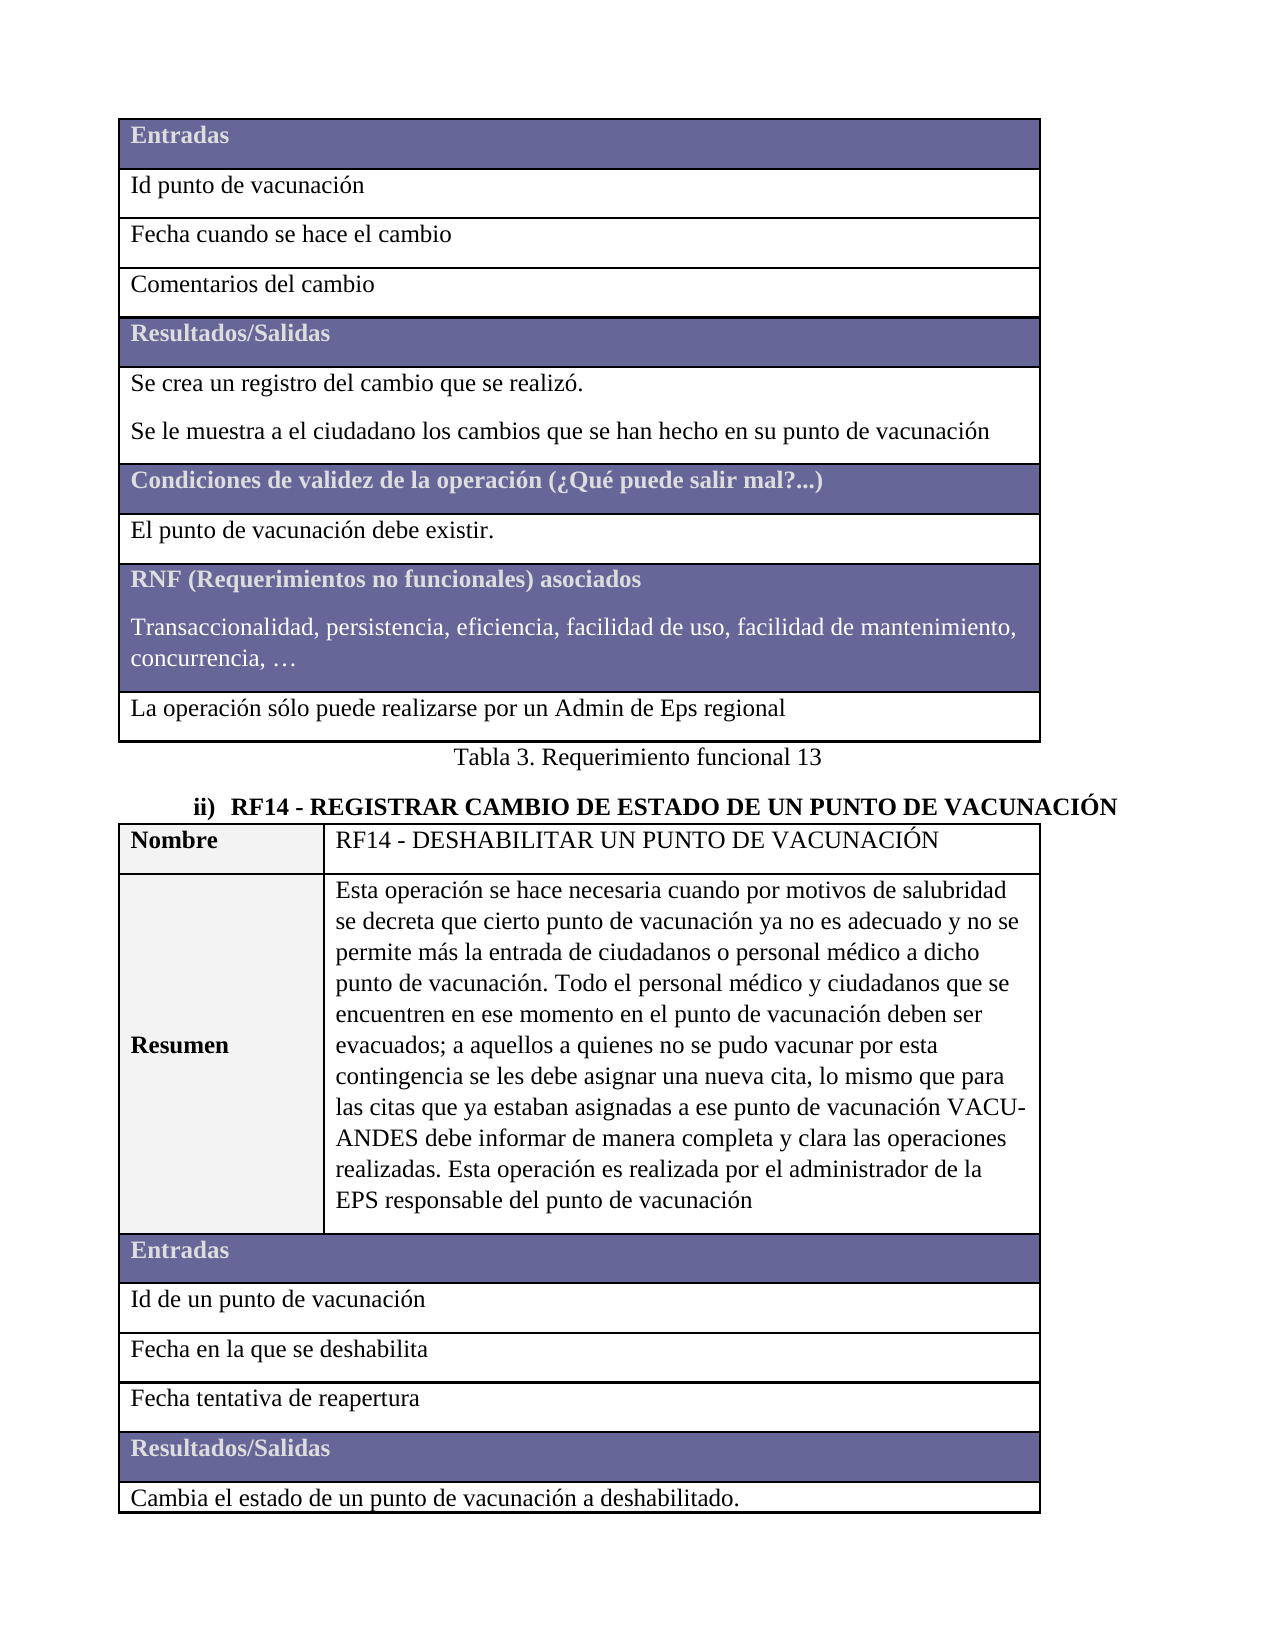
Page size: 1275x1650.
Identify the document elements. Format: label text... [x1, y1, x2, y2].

table_cell Condiciones de validez de la operación (¿Qué puede salir mal?...) [120, 465, 1039, 513]
table_cell Resumen [120, 875, 323, 1233]
table_cell Comentarios del cambio [120, 269, 1039, 316]
table_cell Entradas [120, 1235, 1039, 1282]
text Tabla 3. Requerimiento funcional 13 [118, 742, 1157, 771]
table_cell Se crea un registro del cambio que se realizó. Se le muestra a el ciudadano los cambios que se han hecho en su punto de vacunación [120, 368, 1039, 463]
table_cell Fecha en la que se deshabilita [120, 1334, 1039, 1381]
table_cell Id punto de vacunación [120, 170, 1039, 217]
table_cell Entradas [120, 120, 1039, 168]
table_cell Id de un punto de vacunación [120, 1284, 1039, 1332]
table_header RF14 - DESHABILITAR UN PUNTO DE VACUNACIÓN [325, 825, 1039, 873]
table_cell La operación sólo puede realizarse por un Admin de Eps regional [120, 693, 1039, 740]
table_cell Resultados/Salidas [120, 319, 1039, 366]
table_cell Esta operación se hace necesaria cuando por motivos de salubridad se decreta que cierto punto de vacunación ya no es adecuado y no se permite más la entrada de ciudadanos o personal médico a dicho punto de vacunación. Todo el personal médico y ciudadanos que se encuentren en ese momento en el punto de vacunación deben ser evacuados; a aquellos a quienes no se pudo vacunar por esta contingencia se les debe asignar una nueva cita, lo mismo que para las citas que ya estaban asignadas a ese punto de vacunación VACU-ANDES debe informar de manera completa y clara las operaciones realizadas. Esta operación es realizada por el administrador de la EPS responsable del punto de vacunación [325, 875, 1039, 1233]
table_cell Fecha tentativa de reapertura [120, 1384, 1039, 1431]
table_cell El punto de vacunación debe existir. [120, 515, 1039, 562]
table_header Nombre [120, 825, 323, 873]
table_cell RNF (Requerimientos no funcionales) asociados Transaccionalidad, persistencia, eficiencia, facilidad de uso, facilidad de mantenimiento, concurrencia, … [120, 565, 1039, 691]
table_cell Resultados/Salidas [120, 1433, 1039, 1481]
subtitle RF14 - REGISTRAR CAMBIO DE ESTADO DE UN PUNTO DE VACUNACIÓN [193, 792, 1157, 821]
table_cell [120, 1483, 1039, 1511]
table_cell Fecha cuando se hace el cambio [120, 219, 1039, 267]
